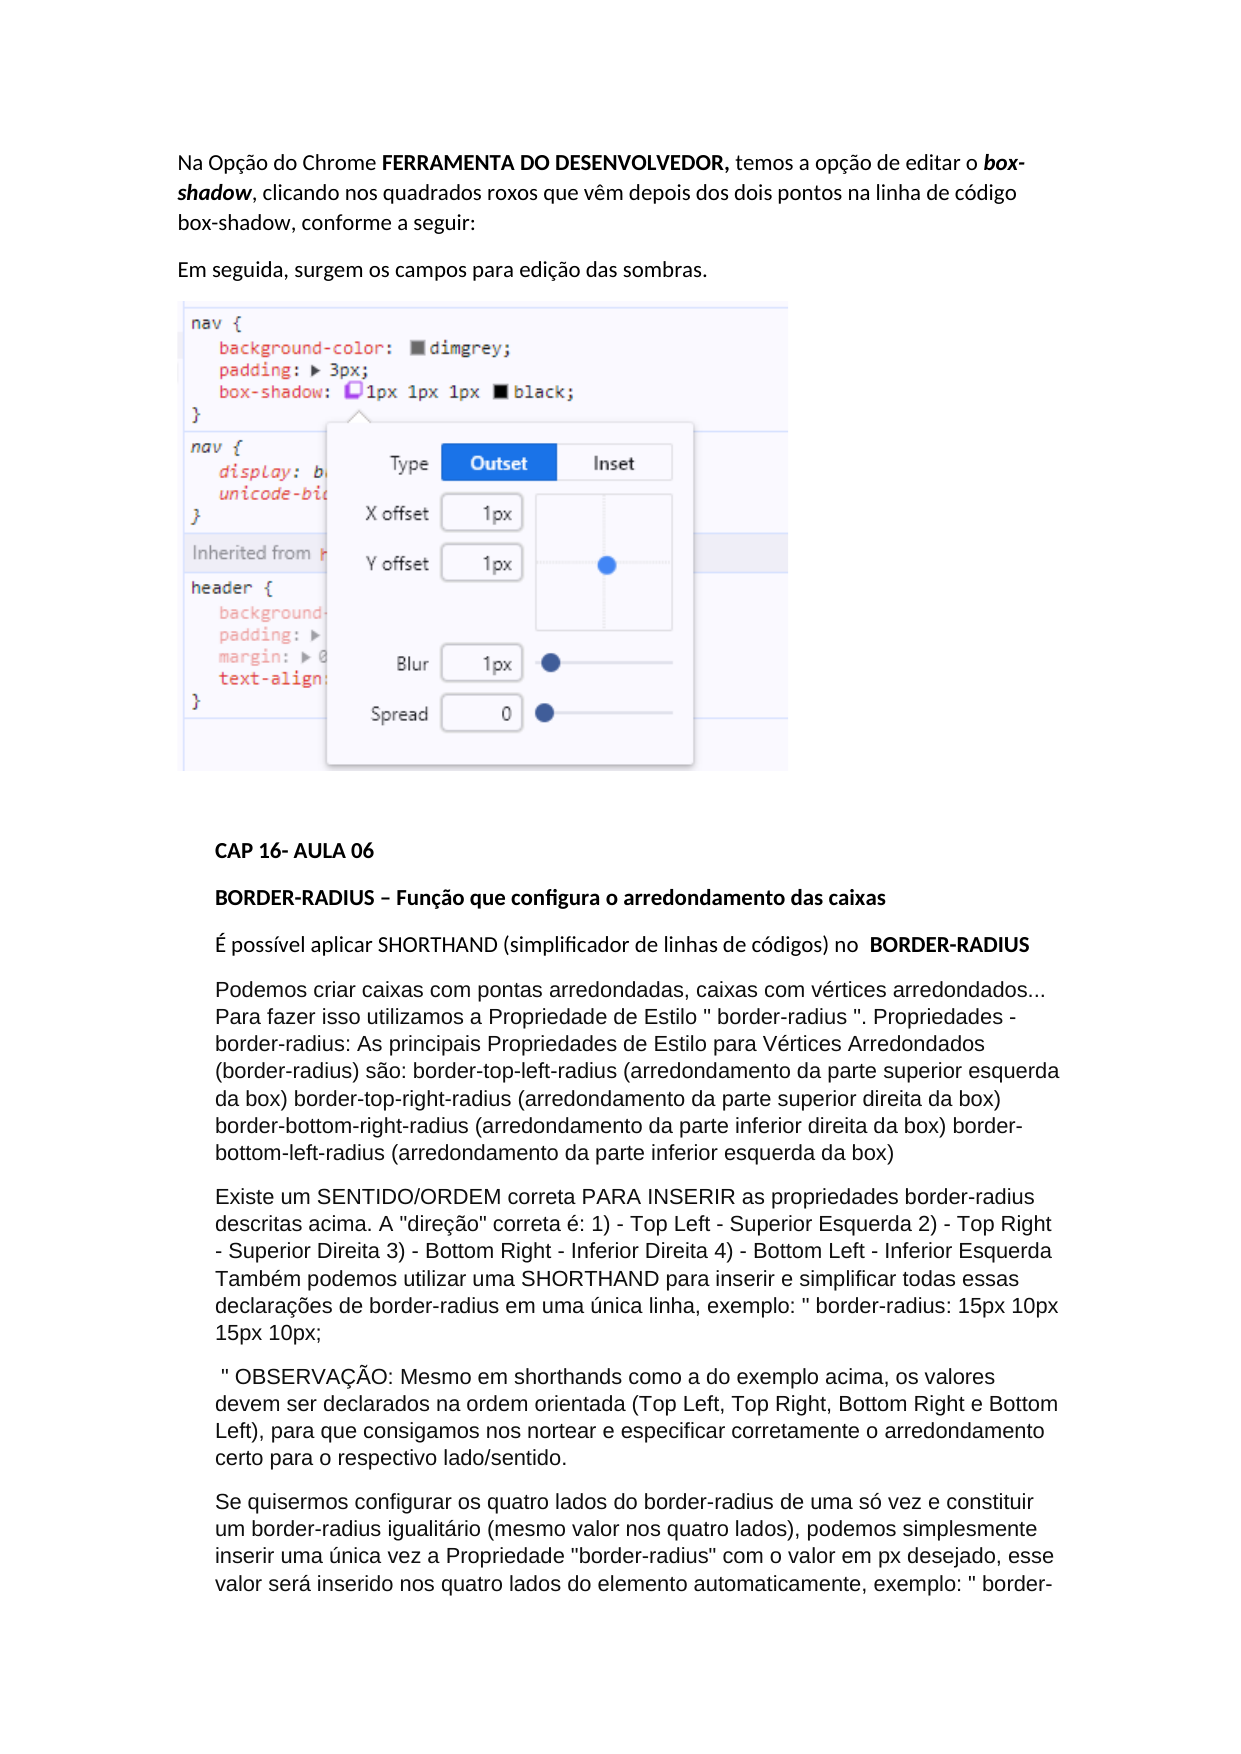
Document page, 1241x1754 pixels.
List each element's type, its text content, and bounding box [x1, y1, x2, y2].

text CAP 16- AULA 06 [215, 836, 1063, 864]
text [215, 1489, 1063, 1596]
text BORDER-RADIUS – Função que configura o arredondamento das caixas [215, 883, 1063, 911]
text Na Opção do Chrome FERRAMENTA DO DESENVOLVEDOR, temos a opção de editar o box-shadow, clicando nos quadrados roxos que vêm depois dos dois pontos na linha de código box-shadow, conforme a seguir: [177, 148, 1063, 236]
text Podemos criar caixas com pontas arredondadas, caixas com vértices arredondados... Para fazer isso utilizamos a Propriedade de Estilo " border-radius ". Propriedades - border-radius: As principais Propriedades de Estilo para Vértices Arredondados (border-radius) são: border-top-left-radius (arredondamento da parte superior esquerda da box) border-top-right-radius (arredondamento da parte superior direita da box) border-bottom-right-radius (arredondamento da parte inferior direita da box) border-bottom-left-radius (arredondamento da parte inferior esquerda da box) [215, 977, 1063, 1165]
text Em seguida, surgem os campos para edição das sombras. [177, 255, 1063, 283]
picture [177, 301, 789, 771]
text Existe um SENTIDO/ORDEM correta PARA INSERIR as propriedades border-radius descritas acima. A "direção" correta é: 1) - Top Left - Superior Esquerda 2) - Top Right - Superior Direita 3) - Bottom Right - Inferior Direita 4) - Bottom Left - Inferior Esquerda Também podemos utilizar uma SHORTHAND para inserir e simplificar todas essas declarações de border-radius em uma única linha, exemplo: " border-radius: 15px 10px 15px 10px; [215, 1184, 1063, 1345]
text É possível aplicar SHORTHAND (simplificador de linhas de códigos) no BORDER-RADIUS [215, 930, 1063, 958]
text " OBSERVAÇÃO: Mesmo em shorthands como a do exemplo acima, os valores devem ser declarados na ordem orientada (Top Left, Top Right, Bottom Right e Bottom Left), para que consigamos nos nortear e especificar corretamente o arredondamento certo para o respectivo lado/sentido. [215, 1364, 1063, 1470]
